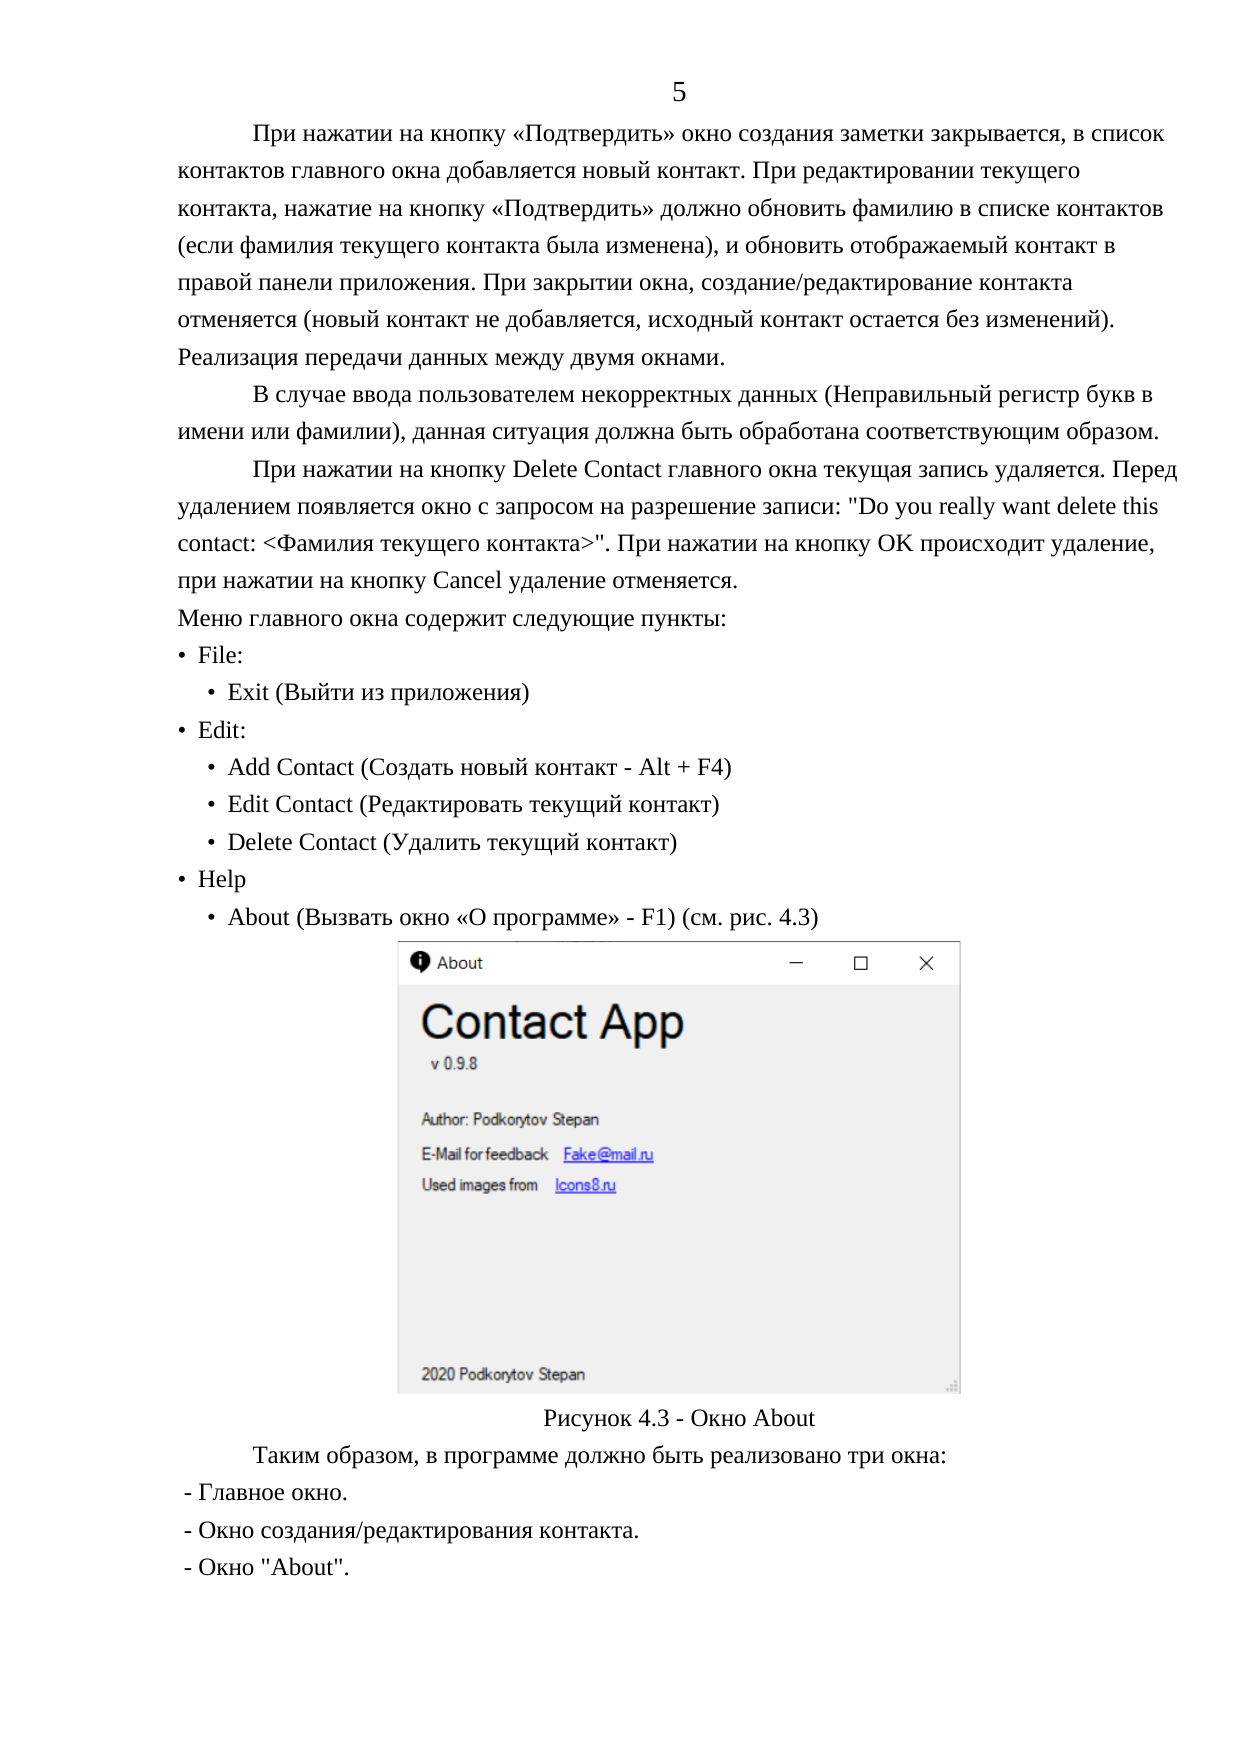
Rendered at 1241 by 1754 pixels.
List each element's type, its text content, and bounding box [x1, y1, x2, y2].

picture [397, 941, 961, 1394]
text При нажатии на кнопку «Подтвердить» окно создания заметки закрывается, в список контактов главного окна добавляется новый контакт. При редактировании текущего контакта, нажатие на кнопку «Подтвердить» должно обновить фамилию в списке контактов (если фамилия текущего контакта была изменена), и обновить отображаемый контакт в правой панели приложения. При закрытии окна, создание/редактирование контакта отменяется (новый контакт не добавляется, исходный контакт остается без изменений). Реализация передачи данных между двумя окнами. [177, 118, 1181, 371]
list Add Contact (Создать новый контакт - Alt + F4) [207, 752, 1181, 781]
list File: [177, 640, 1181, 669]
text При нажатии на кнопку Delete Contact главного окна текущая запись удаляется. Перед удалением появляется окно с запросом на разрешение записи: "Do you really want delete this contact: <Фамилия текущего контакта>". При нажатии на кнопку OK происходит удаление, при нажатии на кнопку Cancel удаление отменяется. [177, 454, 1181, 594]
text Рисунок 4.3 - Окно About [177, 1403, 1181, 1432]
list Help [177, 864, 1181, 893]
list Edit Contact (Редактировать текущий контакт) [207, 789, 1181, 818]
text В случае ввода пользователем некорректных данных (Неправильный регистр букв в имени или фамилии), данная ситуация должна быть обработана соответствующим образом. [177, 379, 1181, 445]
text - Окно создания/редактирования контакта. [177, 1515, 1181, 1543]
text Таким образом, в программе должно быть реализовано три окна: [177, 1440, 1181, 1469]
text Меню главного окна содержит следующие пункты: [177, 603, 1181, 632]
text - Главное окно. [177, 1477, 1181, 1506]
list About (Вызвать окно «О программе» - F1) (см. рис. 4.3) [207, 901, 1181, 932]
text - Окно "About". [177, 1552, 1181, 1581]
list Edit: [177, 715, 1181, 743]
list Exit (Выйти из приложения) [207, 677, 1181, 706]
list Delete Contact (Удалить текущий контакт) [207, 827, 1181, 855]
